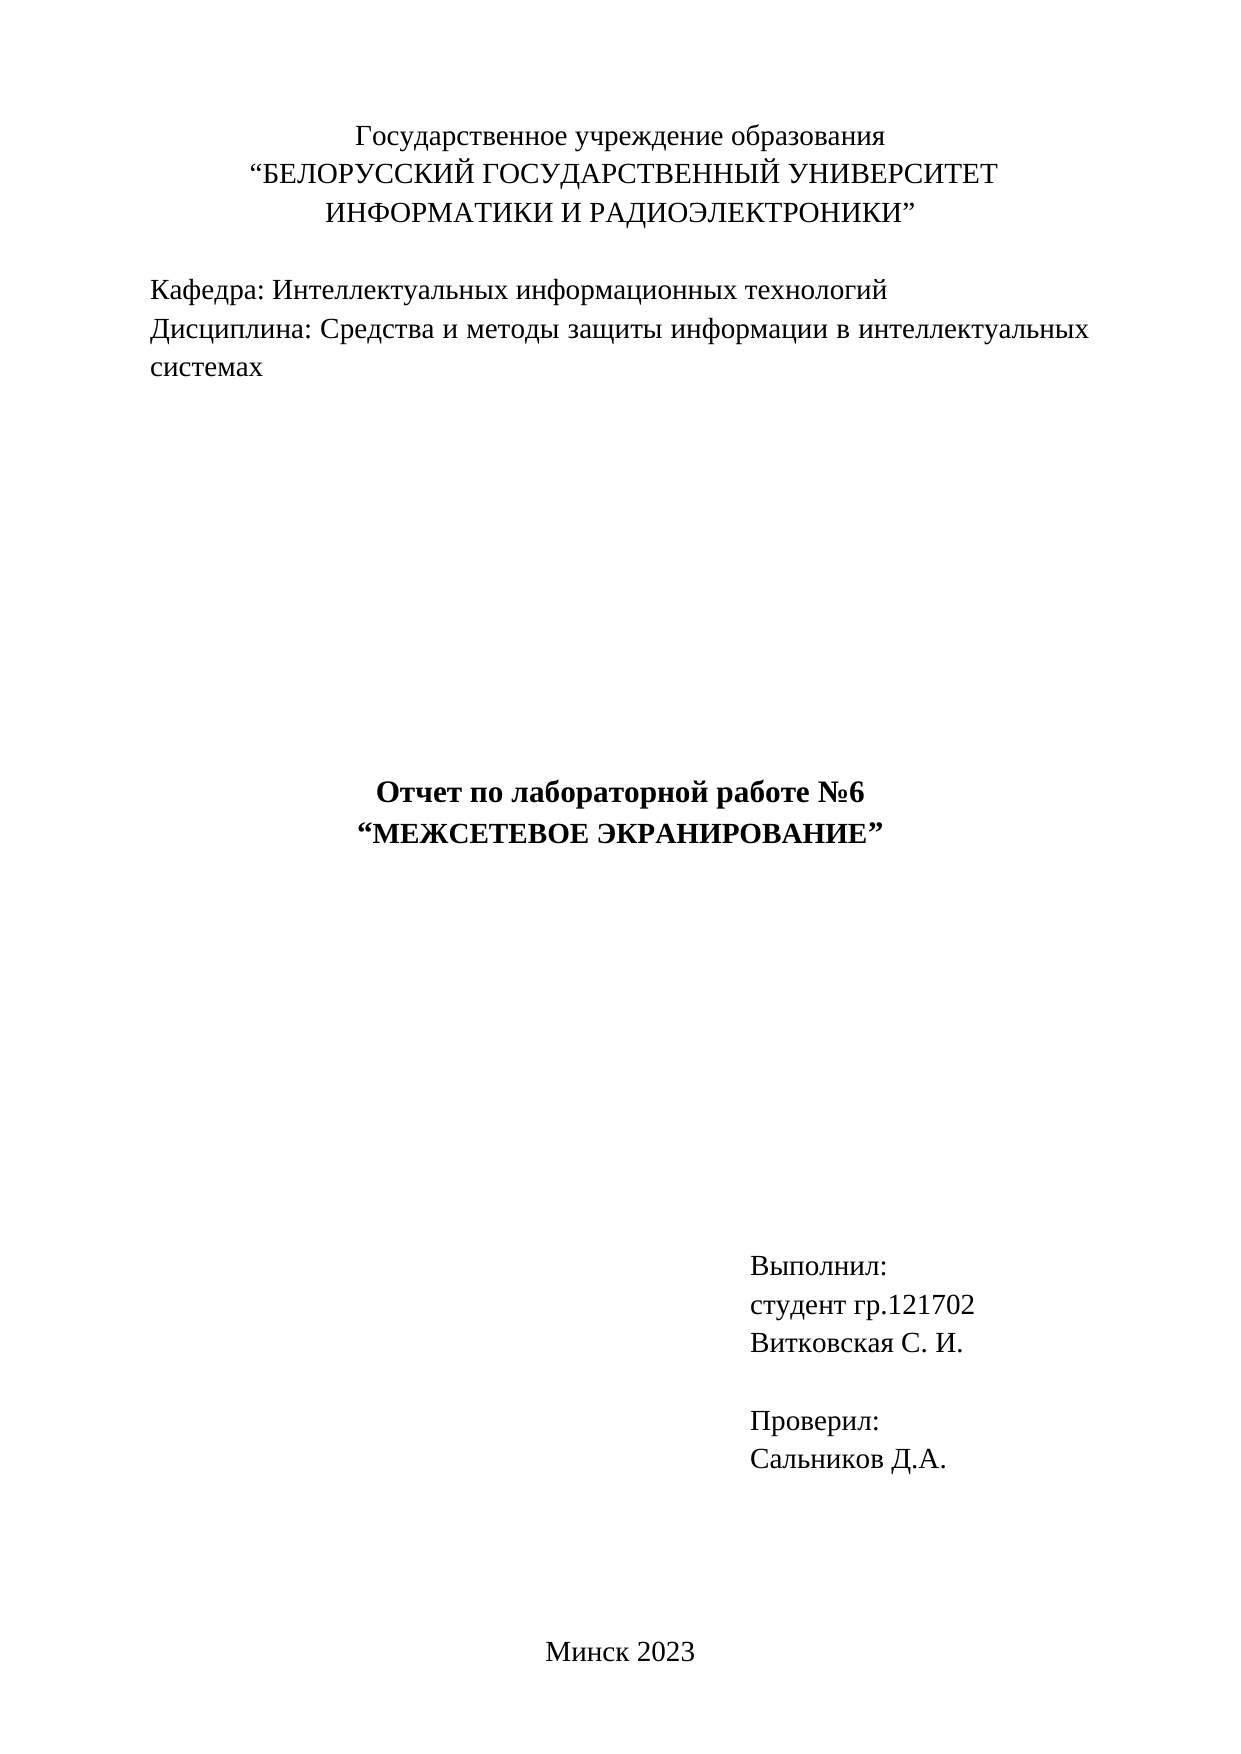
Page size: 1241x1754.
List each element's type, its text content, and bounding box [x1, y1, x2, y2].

text “БЕЛОРУССКИЙ ГОСУДАРСТВЕННЫЙ УНИВЕРСИТЕТ ИНФОРМАТИКИ И РАДИОЭЛЕКТРОНИКИ” [150, 157, 1090, 229]
text Выполнил: [750, 1248, 1090, 1282]
text Кафедра: Интеллектуальных информационных технологий [150, 272, 1090, 306]
text Минск 2023 [150, 1634, 1090, 1667]
text студент гр.121702 [750, 1287, 1090, 1321]
text Государственное учреждение образования [150, 118, 1090, 152]
text Витковская С. И. [750, 1326, 1090, 1359]
text Отчет по лабораторной работе №6 [150, 773, 1090, 809]
text “МЕЖСЕТЕВОЕ ЭКРАНИРОВАНИЕ” [150, 814, 1090, 850]
text Проверил: [750, 1403, 1090, 1436]
text Дисциплина: Средства и методы защиты информации в интеллектуальных системах [150, 311, 1090, 383]
text Сальников Д.А. [750, 1441, 1090, 1475]
